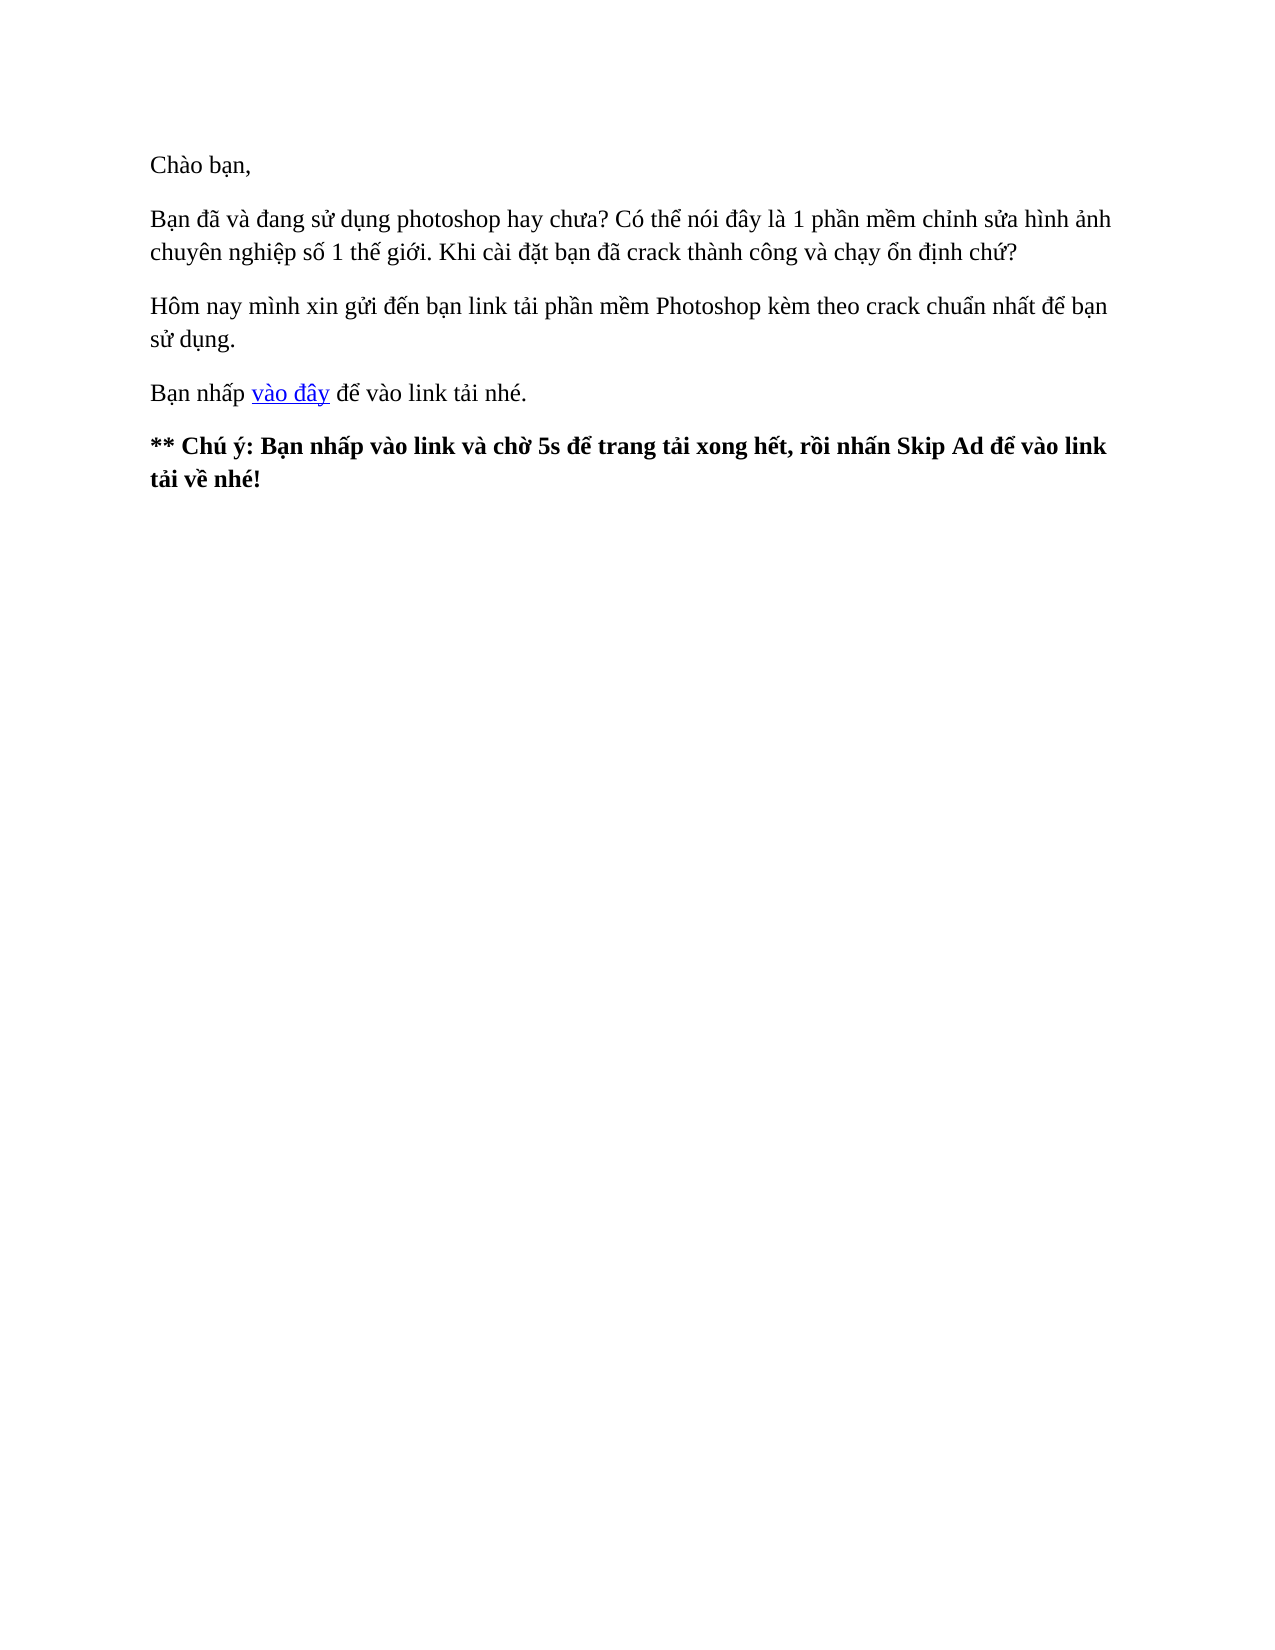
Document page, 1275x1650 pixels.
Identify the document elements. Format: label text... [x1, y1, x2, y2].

text Bạn nhấp vào đây để vào link tải nhé. [150, 378, 1125, 406]
text Bạn đã và đang sử dụng photoshop hay chưa? Có thể nói đây là 1 phần mềm chỉnh sửa hình ảnh chuyên nghiệp số 1 thế giới. Khi cài đặt bạn đã crack thành công và chạy ổn định chứ? [150, 204, 1125, 266]
text ** Chú ý: Bạn nhấp vào link và chờ 5s để trang tải xong hết, rồi nhấn Skip Ad để vào link tải về nhé! [150, 431, 1125, 493]
text Chào bạn, [150, 150, 1125, 179]
text Hôm nay mình xin gửi đến bạn link tải phần mềm Photoshop kèm theo crack chuẩn nhất để bạn sử dụng. [150, 291, 1125, 352]
